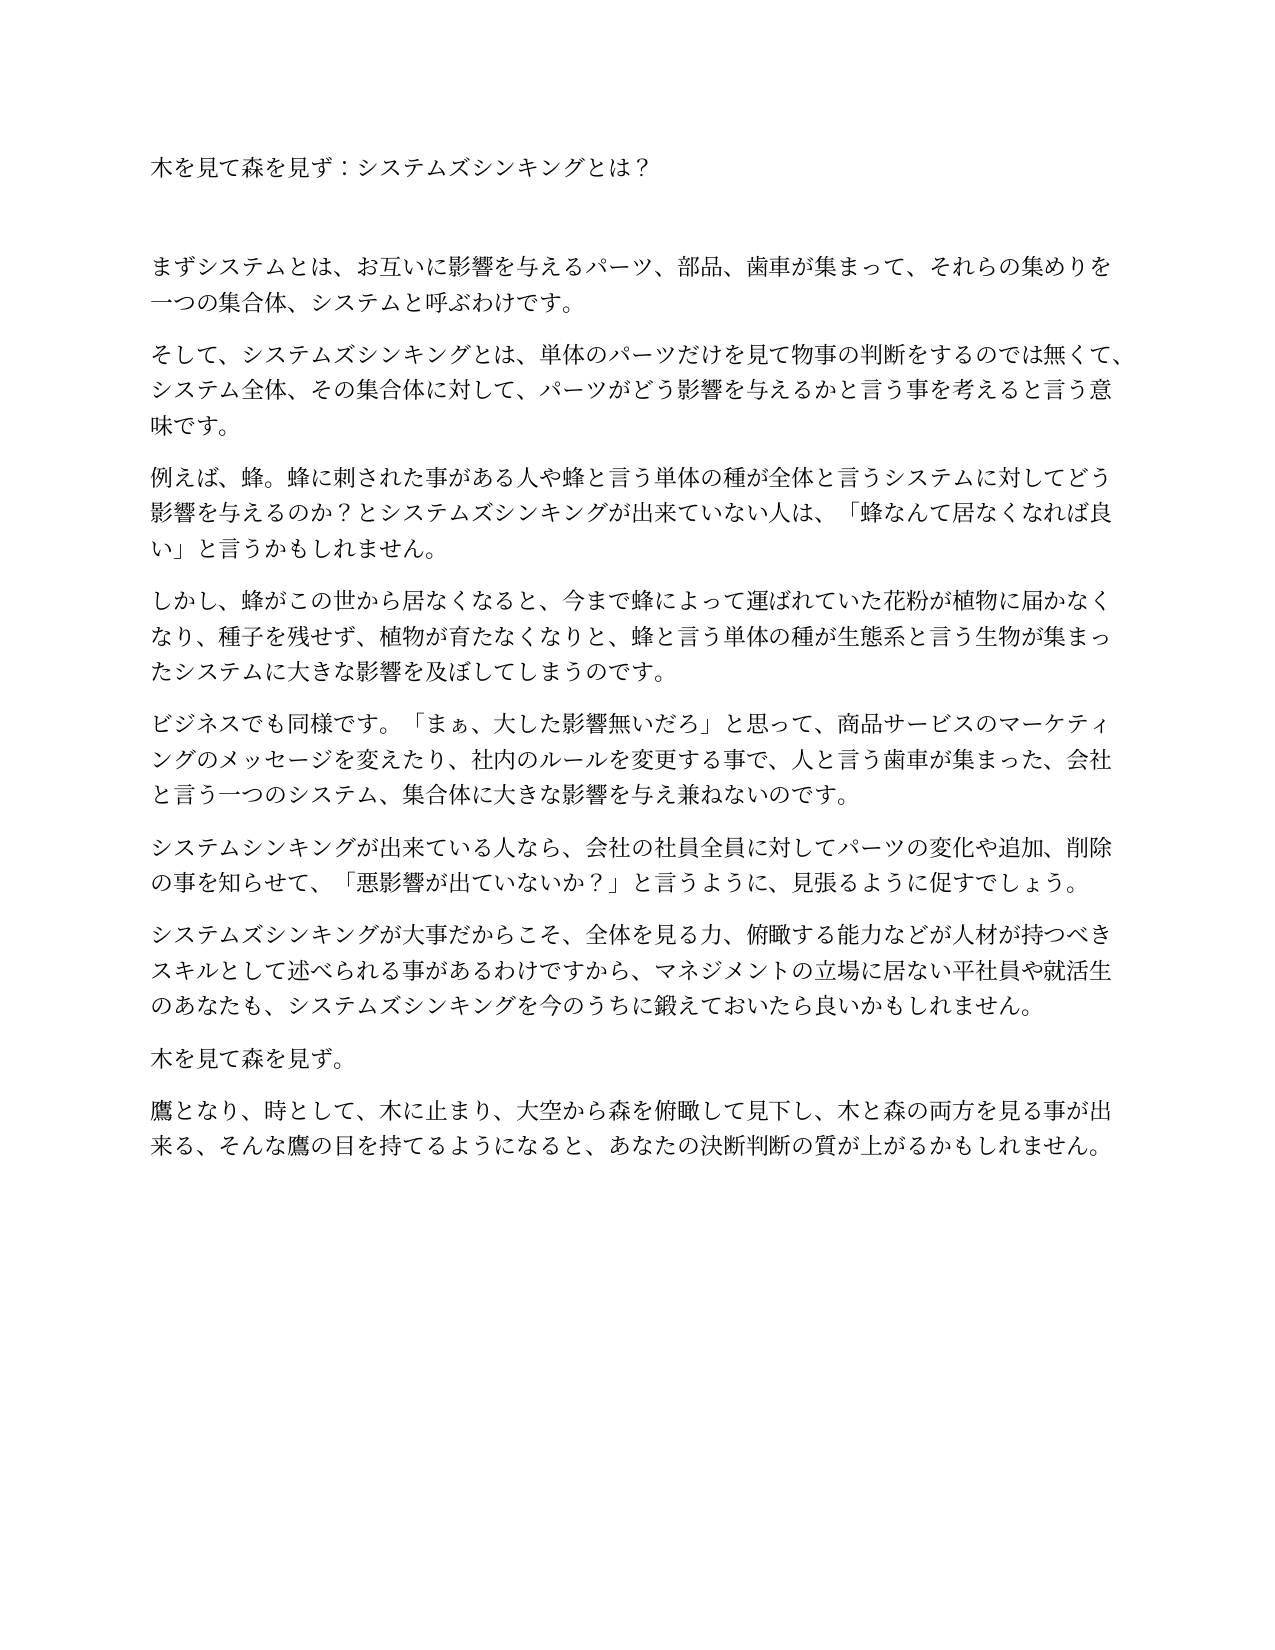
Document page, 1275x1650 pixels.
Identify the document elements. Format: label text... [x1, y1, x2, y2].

text そして、システムズシンキングとは、単体のパーツだけを見て物事の判断をするのでは無くて、システム全体、その集合体に対して、パーツがどう影響を与えるかと言う事を考えると言う意味です。 [150, 337, 1125, 441]
text 鷹となり、時として、木に止まり、大空から森を俯瞰して見下し、木と森の両方を見る事が出来る、そんな鷹の目を持てるようになると、あなたの決断判断の質が上がるかもしれません。 [150, 1093, 1125, 1161]
text システムズシンキングが大事だからこそ、全体を見る力、俯瞰する能力などが人材が持つべきスキルとして述べられる事があるわけですから、マネジメントの立場に居ない平社員や就活生のあなたも、システムズシンキングを今のうちに鍛えておいたら良いかもしれません。 [150, 917, 1125, 1021]
text ビジネスでも同様です。「まぁ、大した影響無いだろ」と思って、商品サービスのマーケティングのメッセージを変えたり、社内のルールを変更する事で、人と言う歯車が集まった、会社と言う一つのシステム、集合体に大きな影響を与え兼ねないのです。 [150, 706, 1125, 810]
text 木を見て森を見ず：システムズシンキングとは？ [150, 150, 1125, 183]
text システムシンキングが出来ている人なら、会社の社員全員に対してパーツの変化や追加、削除の事を知らせて、「悪影響が出ていないか？」と言うように、見張るように促すでしょう。 [150, 830, 1125, 898]
text 例えば、蜂。蜂に刺された事がある人や蜂と言う単体の種が全体と言うシステムに対してどう影響を与えるのか？とシステムズシンキングが出来ていない人は、「蜂なんて居なくなれば良い」と言うかもしれません。 [150, 460, 1125, 564]
text まずシステムとは、お互いに影響を与えるパーツ、部品、歯車が集まって、それらの集めりを一つの集合体、システムと呼ぶわけです。 [150, 249, 1125, 317]
text 木を見て森を見ず。 [150, 1041, 1125, 1073]
text しかし、蜂がこの世から居なくなると、今まで蜂によって運ばれていた花粉が植物に届かなくなり、種子を残せず、植物が育たなくなりと、蜂と言う単体の種が生態系と言う生物が集まったシステムに大きな影響を及ぼしてしまうのです。 [150, 583, 1125, 687]
